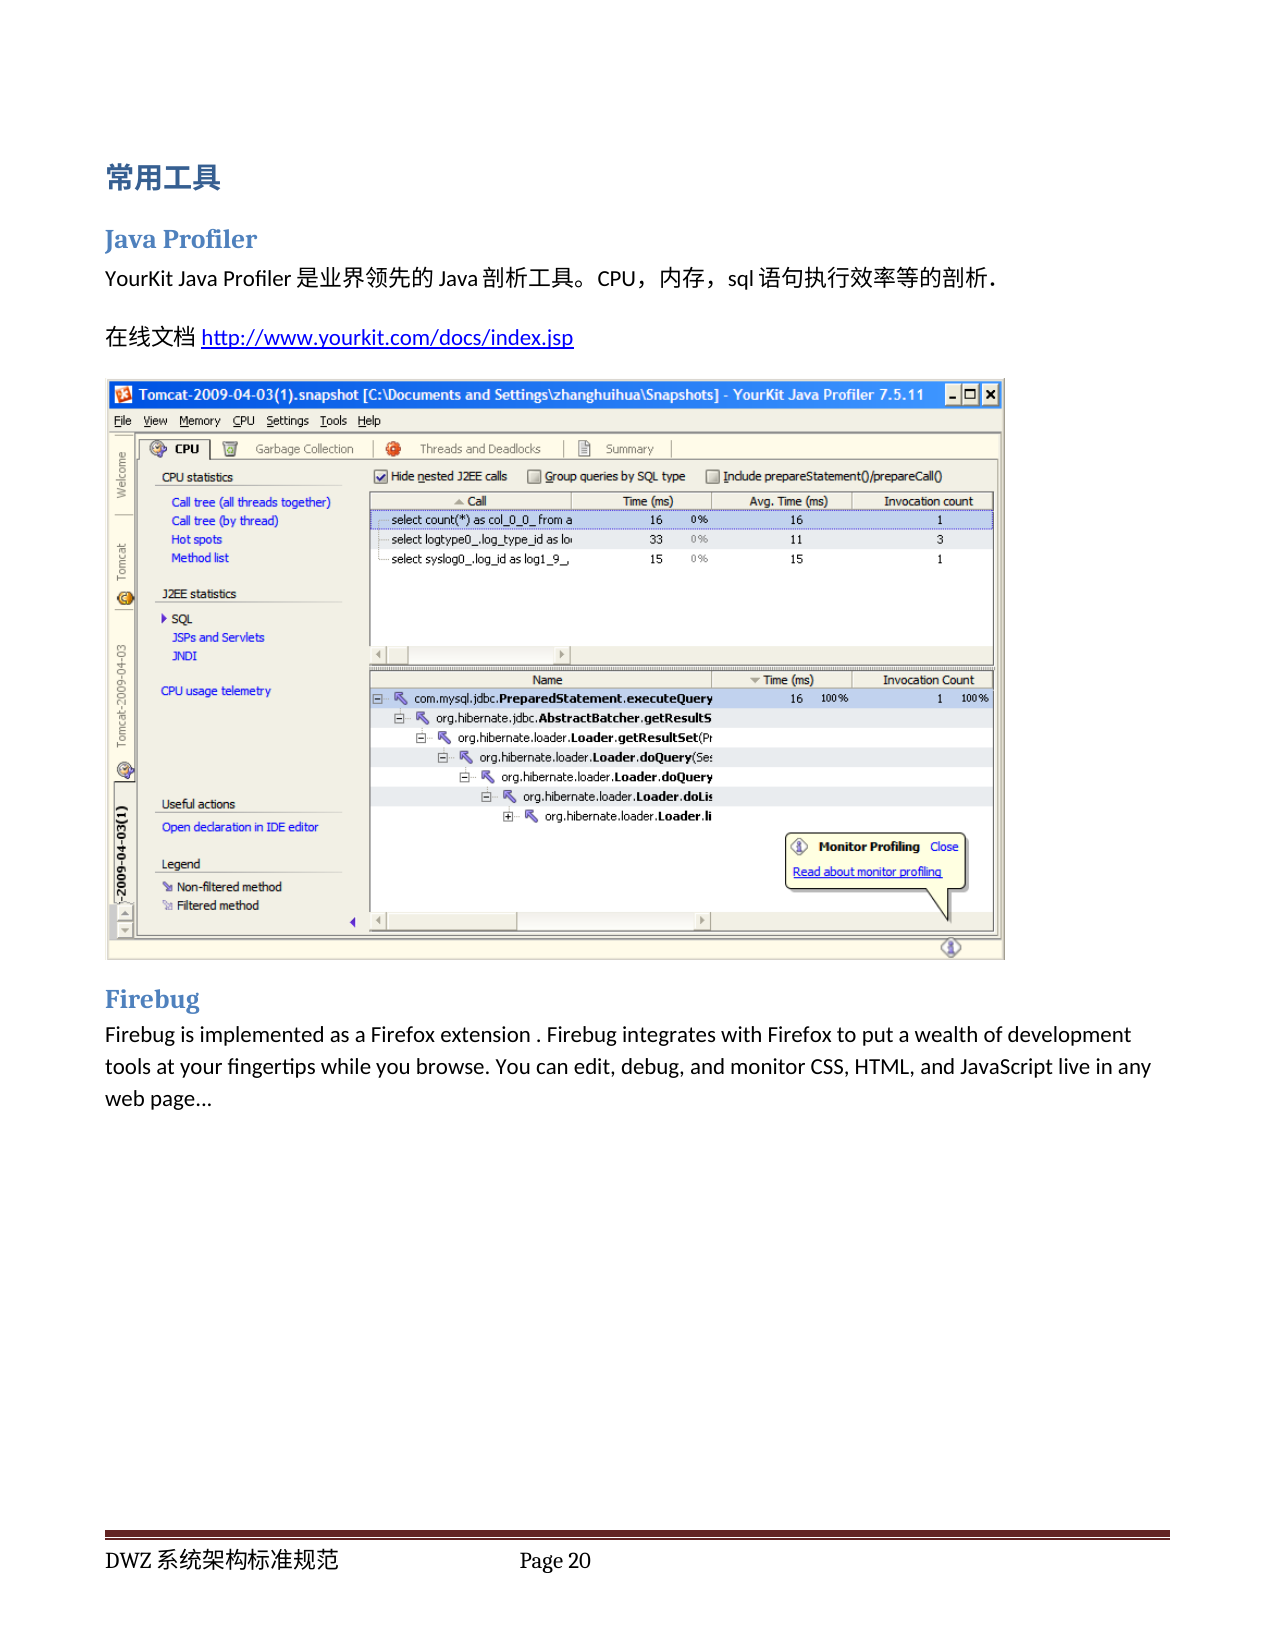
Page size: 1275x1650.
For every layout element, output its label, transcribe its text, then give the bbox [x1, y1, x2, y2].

subtitle Firebug [105, 984, 1170, 1015]
text Firebug is implemented as a Firefox extension . Firebug integrates with Firefox to put a wealth of development tools at your fingertips while you browse. You can edit, debug, and monitor CSS, HTML, and JavaScript live in any web page... [105, 1020, 1170, 1112]
text YourKit Java Profiler是业界领先的Java剖析工具。CPU，内存，sql语句执行效率等的剖析． [105, 260, 1170, 293]
subtitle 常用工具 [105, 155, 1170, 197]
picture [105, 378, 1005, 960]
text 在线文档http://www.yourkit.com/docs/index.jsp [105, 319, 1170, 352]
subtitle Java Profiler [105, 224, 1170, 256]
